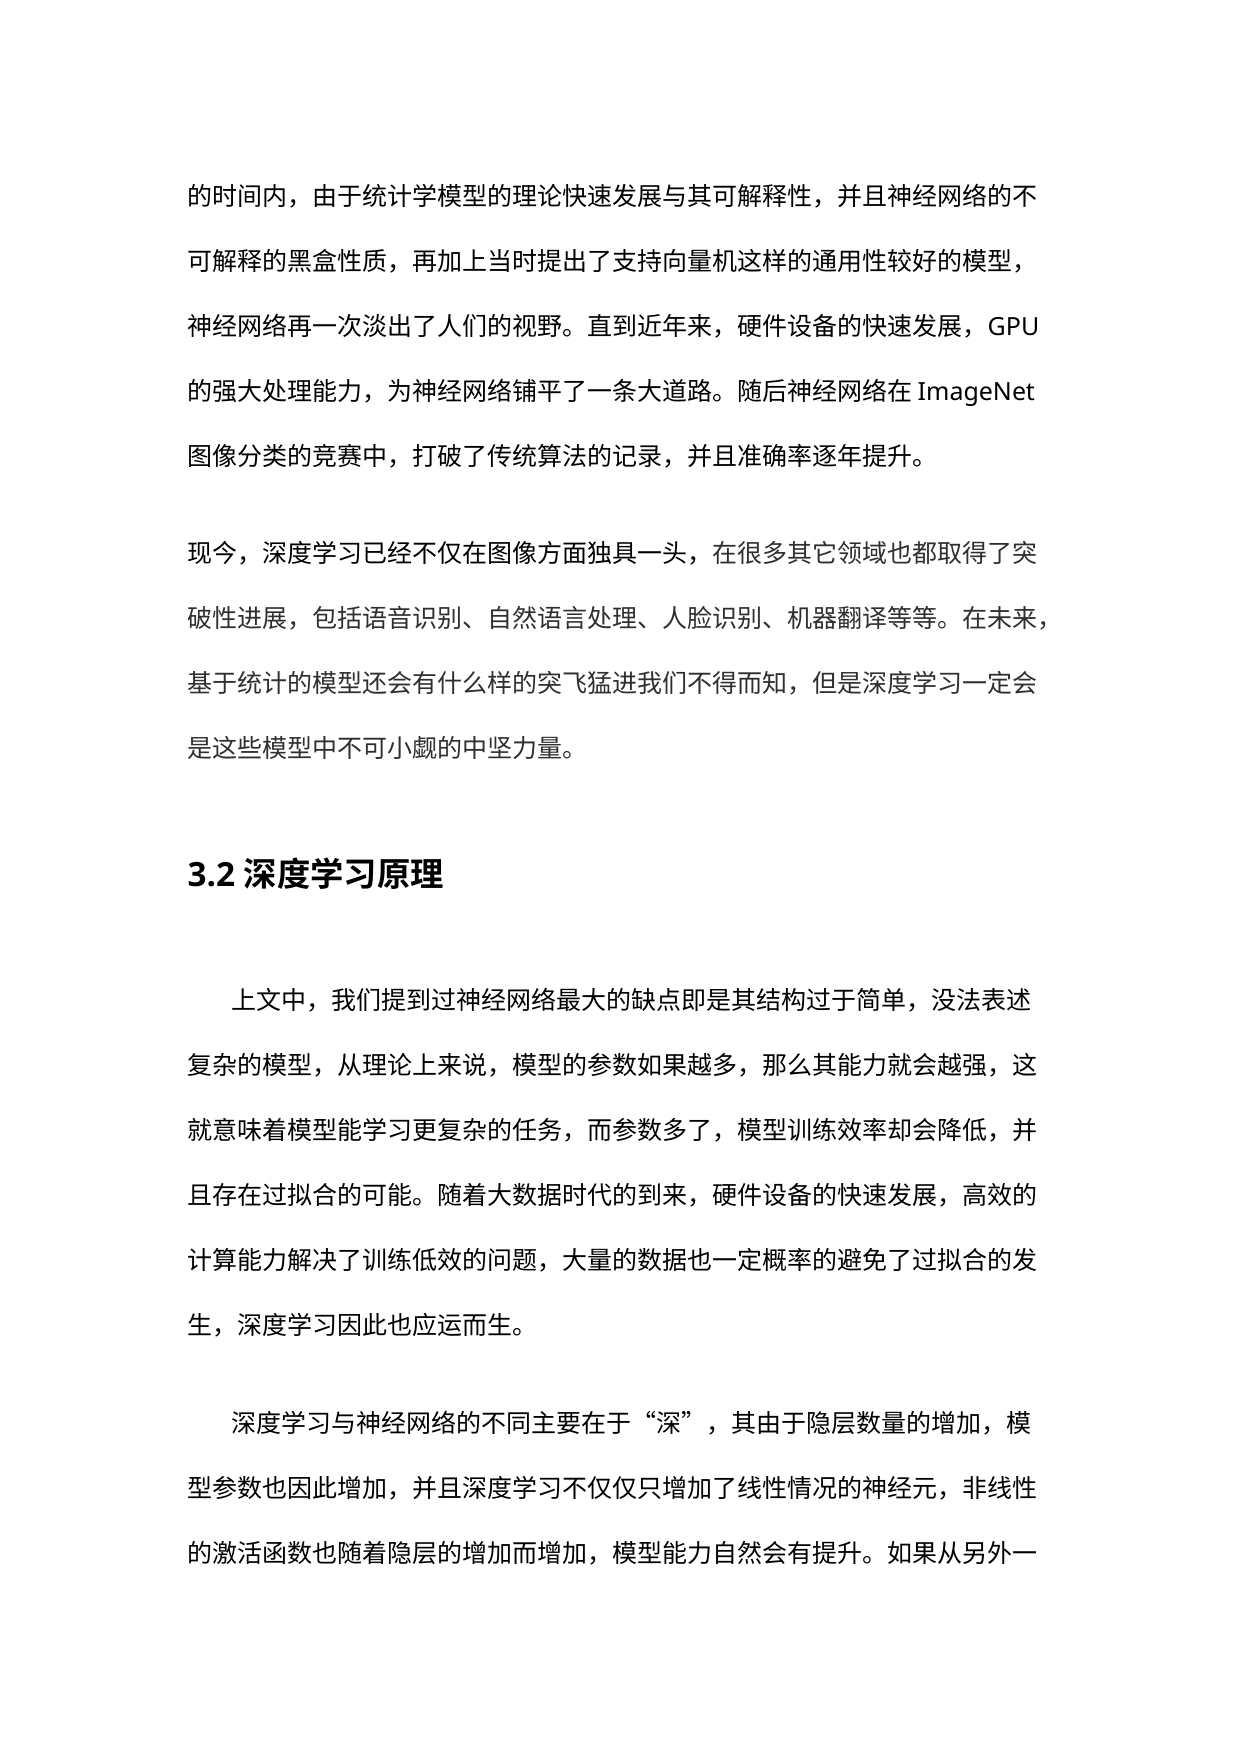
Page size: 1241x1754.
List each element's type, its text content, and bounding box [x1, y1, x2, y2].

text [187, 1389, 1053, 1584]
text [187, 162, 1053, 487]
text 上文中，我们提到过神经网络最大的缺点即是其结构过于简单，没法表述复杂的模型，从理论上来说，模型的参数如果越多，那么其能力就会越强，这就意味着模型能学习更复杂的任务，而参数多了，模型训练效率却会降低，并且存在过拟合的可能。随着大数据时代的到来，硬件设备的快速发展，高效的计算能力解决了训练低效的问题，大量的数据也一定概率的避免了过拟合的发生，深度学习因此也应运而生。 [187, 966, 1053, 1356]
subtitle 3.2 深度学习原理 [187, 839, 1053, 904]
text 现今，深度学习已经不仅在图像方面独具一头，在很多其它领域也都取得了突破性进展，包括语音识别、自然语言处理、人脸识别、机器翻译等等。在未来，基于统计的模型还会有什么样的突飞猛进我们不得而知，但是深度学习一定会是这些模型中不可小觑的中坚力量。 [187, 519, 1053, 779]
